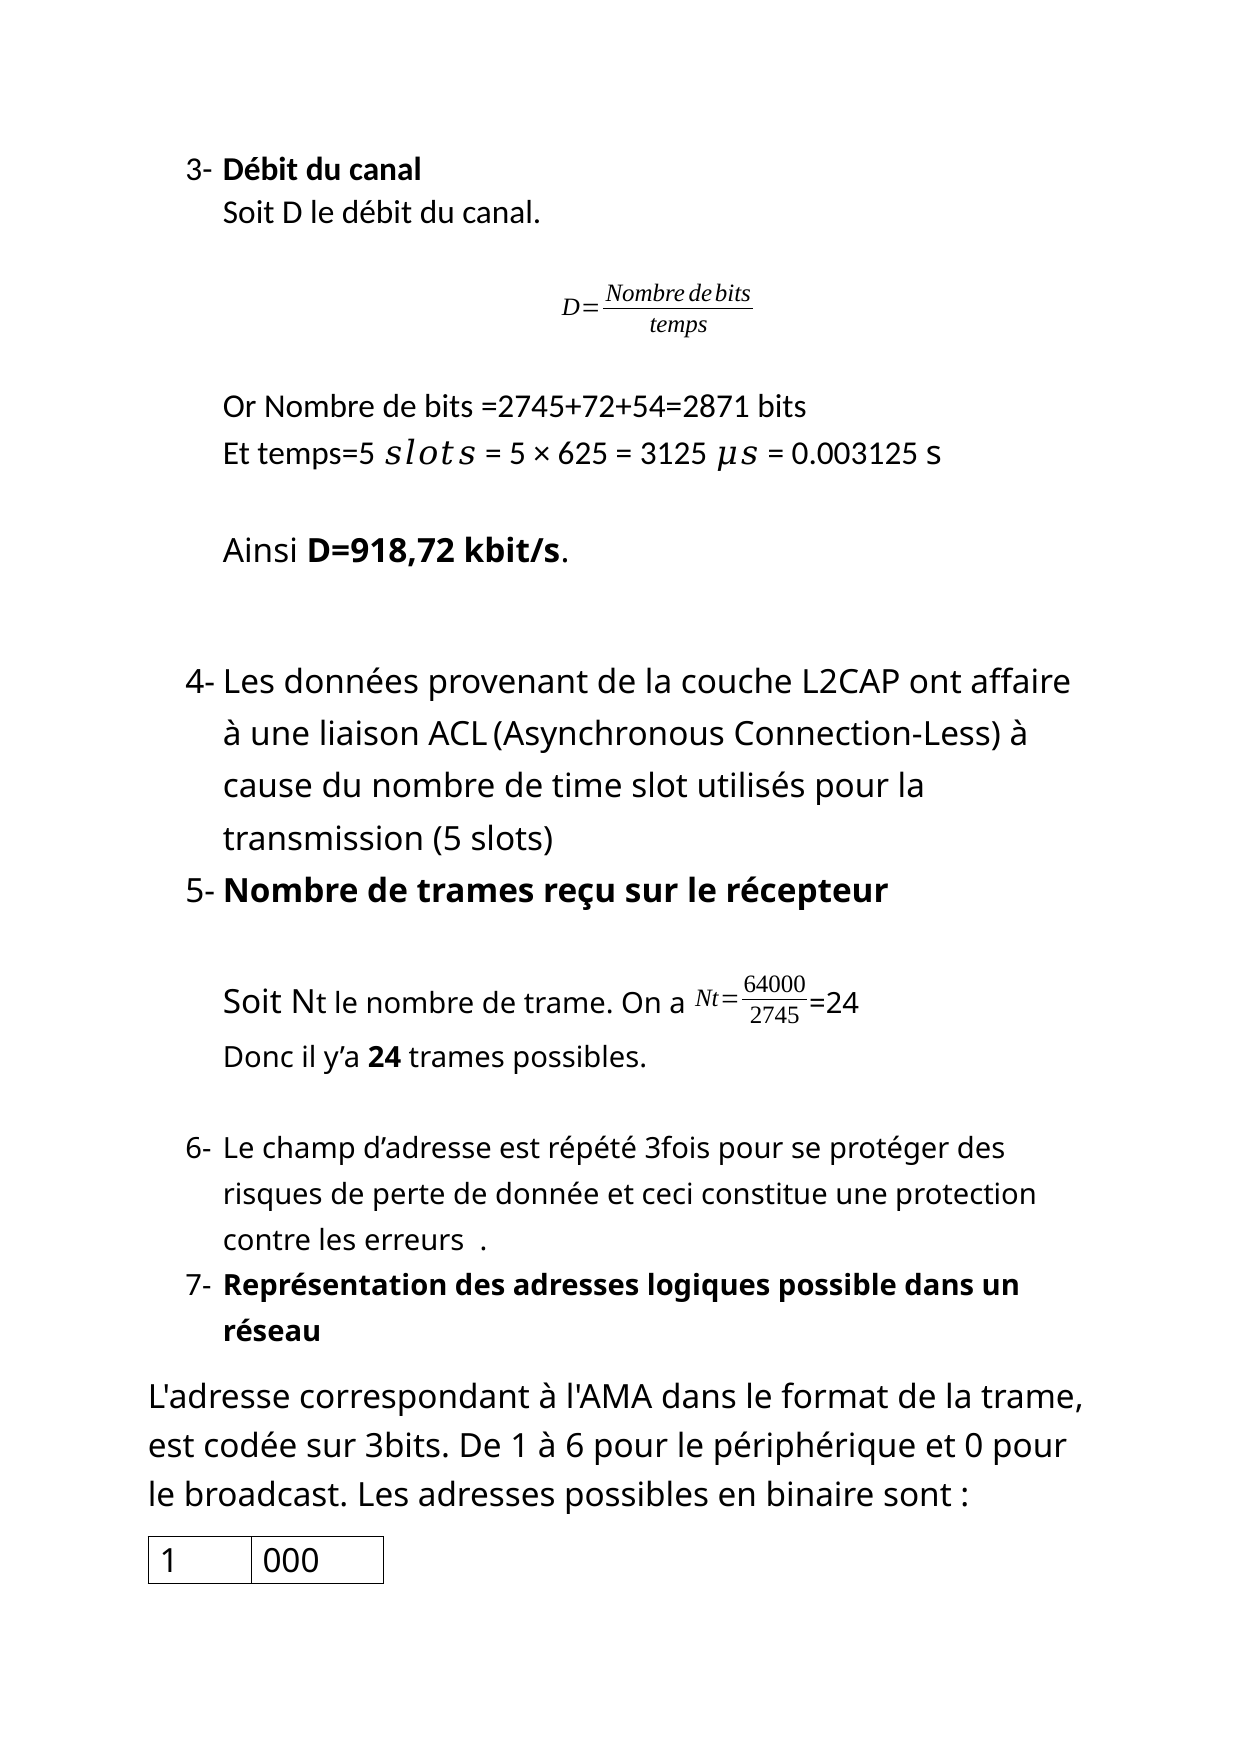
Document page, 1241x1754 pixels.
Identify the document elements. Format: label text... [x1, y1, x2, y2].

list Et temps=5 𝑠𝑙𝑜𝑡𝑠 = 5 × 625 = 3125 𝜇𝑠 = 0.003125 s [223, 428, 1093, 474]
list Nombre de trames reçu sur le récepteur [185, 866, 1093, 912]
list Débit du canal [185, 148, 1093, 188]
list Soit D le débit du canal. [223, 192, 1093, 232]
list Représentation des adresses logiques possible dans un réseau [185, 1265, 1093, 1350]
list Les données provenant de la couche L2CAP ont affaire à une liaison ACL (Asynchronous Connection-Less) à cause du nombre de time slot utilisés pour la transmission (5 slots) [185, 658, 1093, 860]
list Le champ d’adresse est répété 3fois pour se protéger des risques de perte de donnée et ceci constitue une protection contre les erreurs . [185, 1128, 1093, 1259]
table_header 000 [252, 1537, 383, 1583]
table_header 1 [149, 1537, 251, 1583]
list Soit Nt le nombre de trame. On a =24 [223, 971, 1093, 1030]
list Ainsi D=918,72 kbit/s. [223, 526, 1093, 572]
text L'adresse correspondant à l'AMA dans le format de la trame, est codée sur 3bits. De 1 à 6 pour le périphérique et 0 pour le broadcast. Les adresses possibles en binaire sont : [148, 1373, 1093, 1516]
list Donc il y’a 24 trames possibles. [223, 1037, 1093, 1076]
list Or Nombre de bits =2745+72+54=2871 bits [223, 384, 1093, 425]
